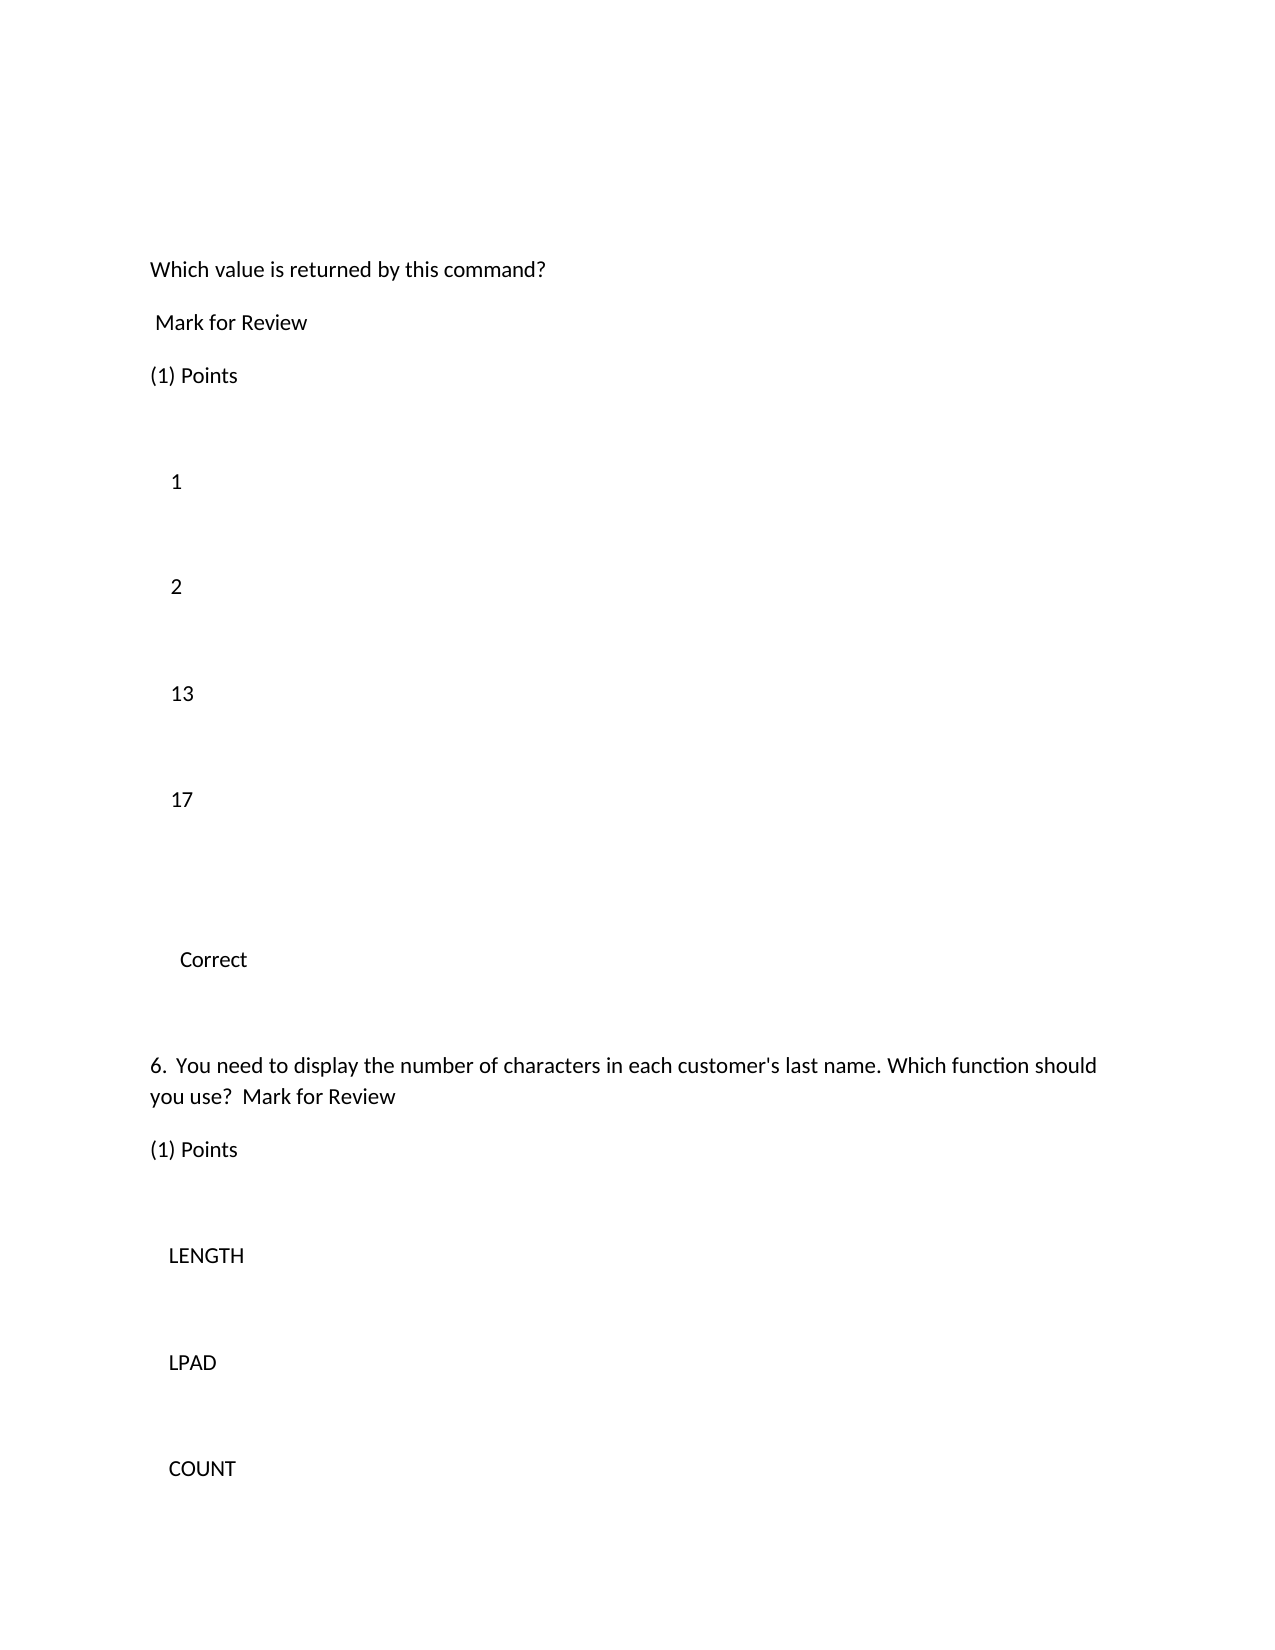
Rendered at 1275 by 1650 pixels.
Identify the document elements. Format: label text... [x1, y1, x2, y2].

text Correct [180, 945, 1162, 973]
text Which value is returned by this command? [150, 255, 1162, 283]
list You need to display the number of characters in each customer's last name. Which function should you use? Mark for Review [150, 1051, 1099, 1110]
text 17 [170, 785, 1162, 813]
text 2 [170, 572, 1162, 600]
text (1) Points [150, 1135, 1162, 1163]
text LPAD [169, 1348, 1162, 1376]
text (1) Points [150, 361, 1162, 389]
text 1 [170, 467, 1162, 496]
text COUNT [169, 1454, 1162, 1482]
text LENGTH [169, 1241, 1162, 1269]
text 13 [170, 679, 1162, 707]
text Mark for Review [155, 308, 1162, 336]
